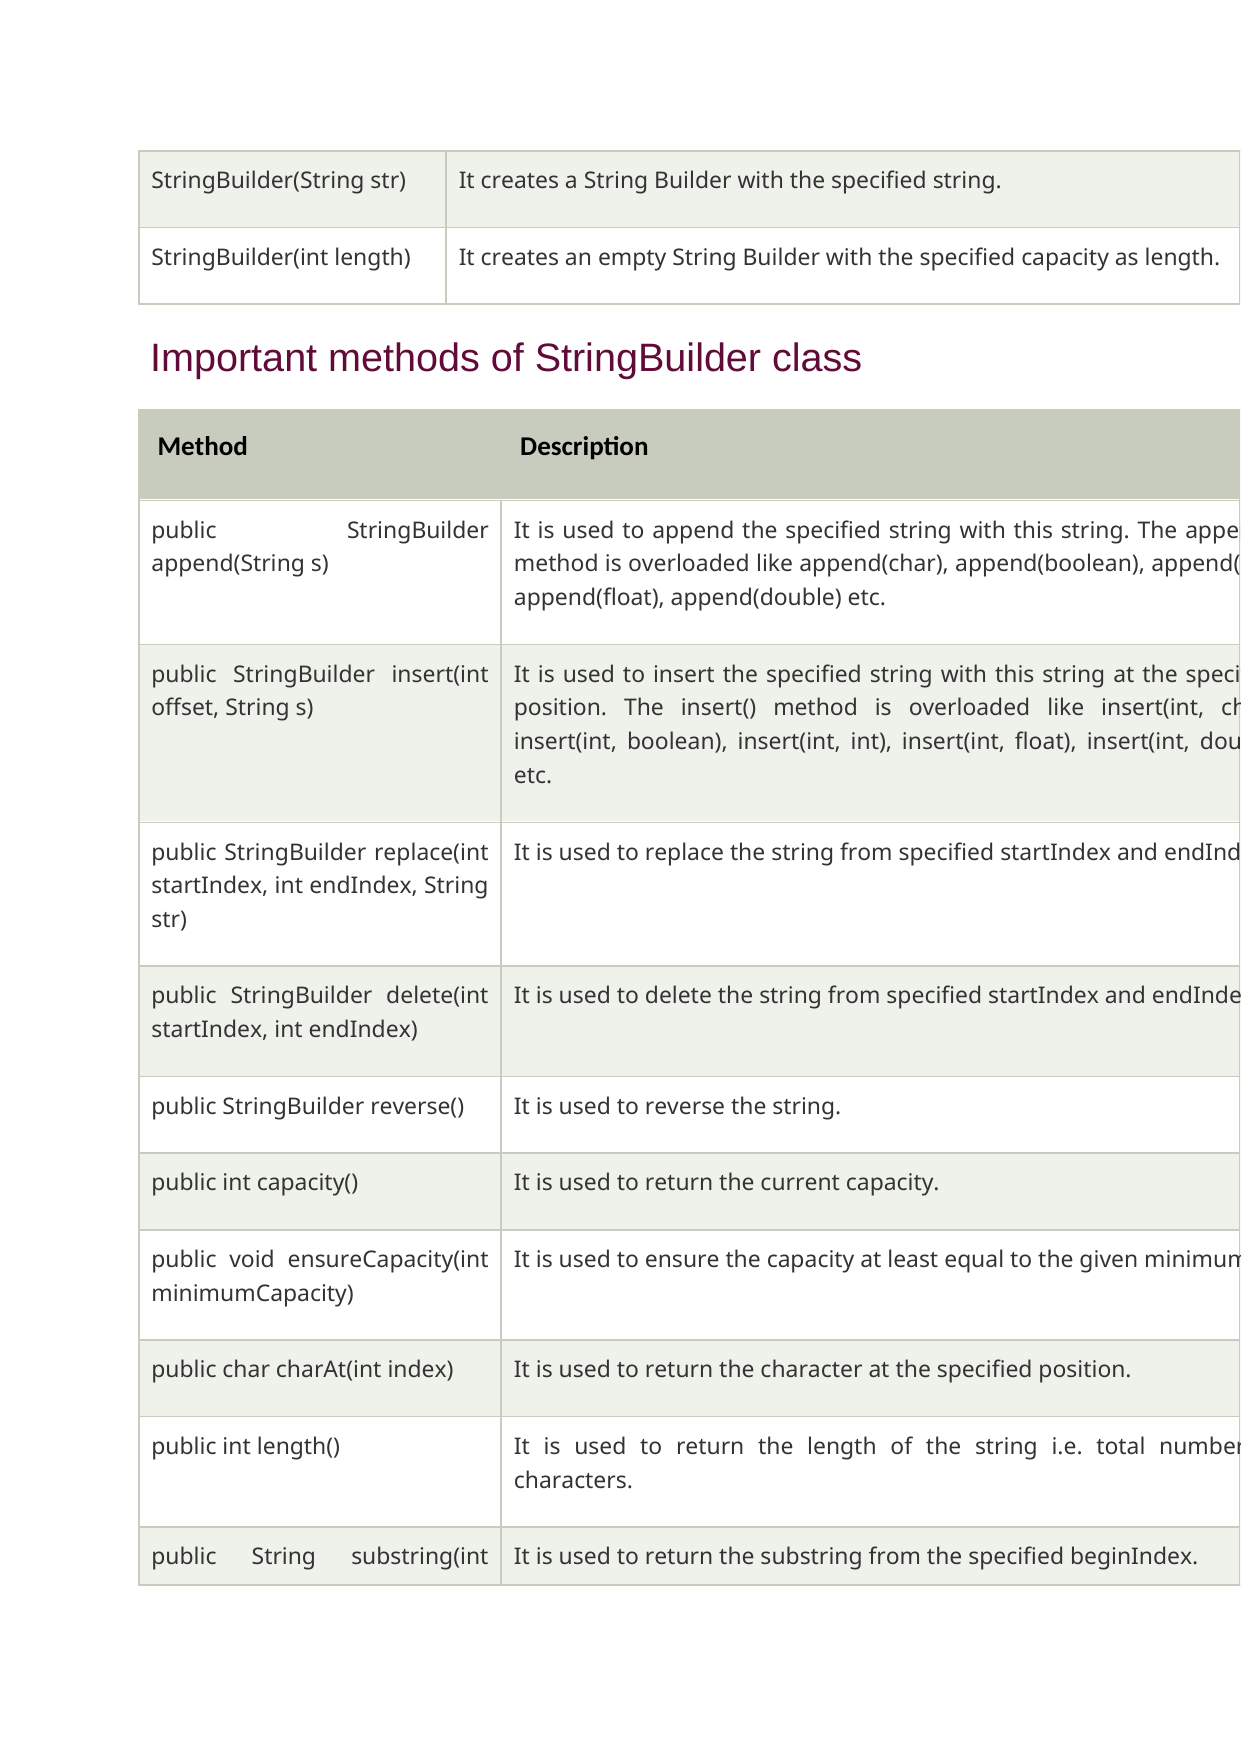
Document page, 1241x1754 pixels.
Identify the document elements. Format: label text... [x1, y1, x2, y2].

table_cell It creates an empty String Builder with the specified capacity as length. [447, 228, 1239, 303]
subtitle Important methods of StringBuilder class [150, 334, 1090, 379]
table_cell It is used to append the specified string with this string. The append() method is overloaded like append(char), append(boolean), append(int), append(float), append(double) etc. [502, 501, 1239, 643]
table_cell public int length() [140, 1417, 500, 1526]
table_header Method [140, 410, 501, 499]
table_cell public StringBuilder replace(int startIndex, int endIndex, String str) [140, 823, 500, 965]
table_cell StringBuilder(int length) [140, 228, 445, 303]
table_cell It is used to ensure the capacity at least equal to the given minimum. [502, 1231, 1239, 1339]
table_cell public void ensureCapacity(int minimumCapacity) [140, 1231, 500, 1339]
table_cell public StringBuilder reverse() [140, 1077, 500, 1152]
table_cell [140, 1528, 500, 1584]
table_cell It is used to delete the string from specified startIndex and endIndex. [502, 967, 1239, 1076]
table_cell StringBuilder(String str) [140, 152, 445, 227]
table_cell It is used to return the character at the specified position. [502, 1341, 1239, 1416]
table_header Description [501, 410, 1239, 499]
table_cell It is used to insert the specified string with this string at the specified position. The insert() method is overloaded like insert(int, char), insert(int, boolean), insert(int, int), insert(int, float), insert(int, double) etc. [502, 645, 1239, 821]
table_cell public char charAt(int index) [140, 1341, 500, 1416]
table_cell public StringBuilder append(String s) [140, 501, 500, 643]
table_cell public StringBuilder insert(int offset, String s) [140, 645, 500, 821]
table_cell It is used to replace the string from specified startIndex and endIndex. [502, 823, 1239, 965]
table_cell public StringBuilder delete(int startIndex, int endIndex) [140, 967, 500, 1076]
table_cell It creates a String Builder with the specified string. [447, 152, 1239, 227]
table_cell It is used to reverse the string. [502, 1077, 1239, 1152]
table_cell It is used to return the current capacity. [502, 1154, 1239, 1229]
table_cell public int capacity() [140, 1154, 500, 1229]
table_cell It is used to return the length of the string i.e. total number of characters. [502, 1417, 1239, 1526]
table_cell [502, 1528, 1239, 1584]
